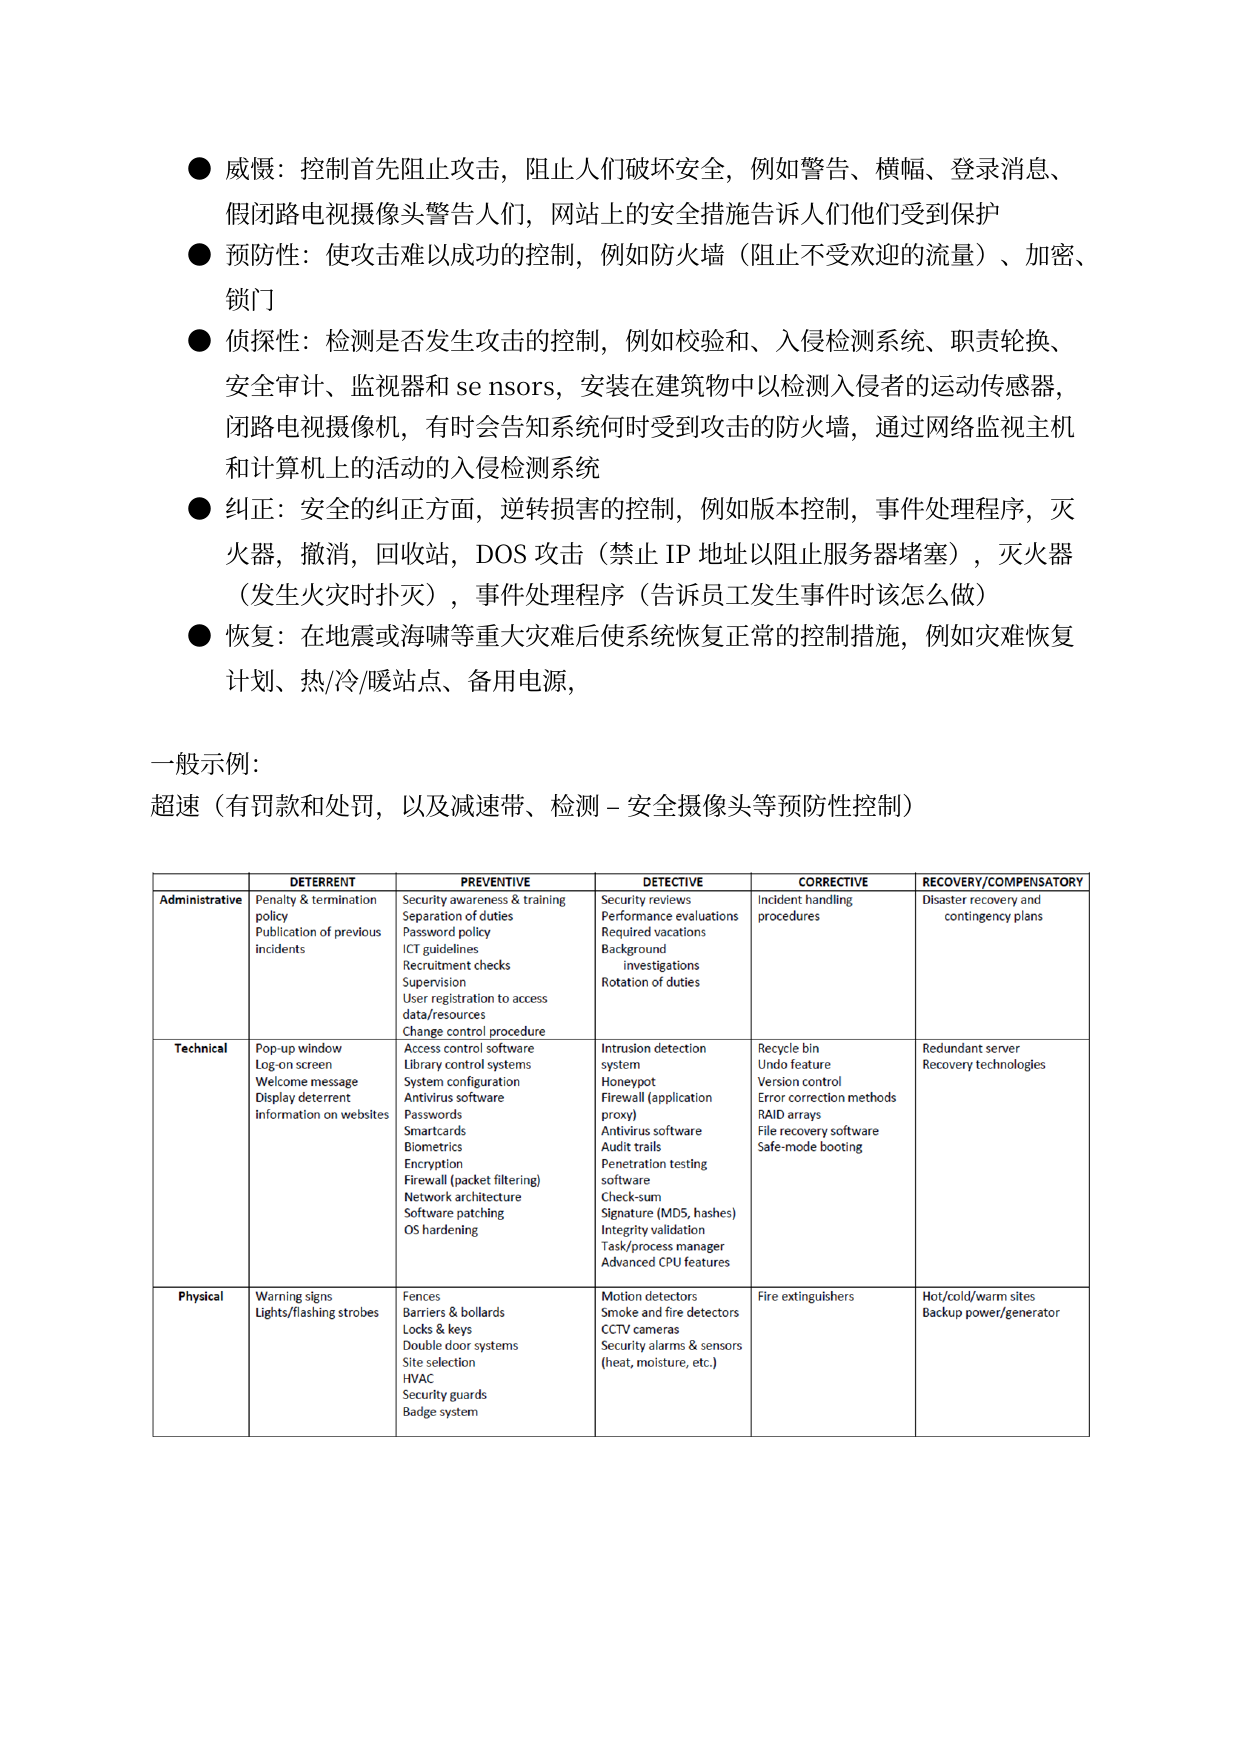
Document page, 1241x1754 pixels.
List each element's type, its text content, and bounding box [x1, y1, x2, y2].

list 纠正：安全的纠正方面，逆转损害的控制，例如版本控制，事件处理程序，灭火器，撤消，回收站，DOS 攻击（禁止 IP 地址以阻止服务器堵塞），灭火器（发生火灾时扑灭），事件处理程序（告诉员工发生事件时该怎么做） [187, 490, 1090, 612]
list 恢复：在地震或海啸等重大灾难后使系统恢复正常的控制措施，例如灾难恢复计划、热/冷/暖站点、备用电源， [187, 617, 1090, 698]
list 侦探性：检测是否发生攻击的控制，例如校验和、入侵检测系统、职责轮换、安全审计、监视器和 se nsors，安装在建筑物中以检测入侵者的运动传感器，闭路电视摄像机，有时会告知系统何时受到攻击的防火墙，通过网络监视主机和计算机上的活动的入侵检测系统 [187, 322, 1090, 485]
picture [150, 869, 1091, 1439]
list 威慑：控制首先阻止攻击，阻止人们破坏安全，例如警告、横幅、登录消息、假闭路电视摄像头警告人们，网站上的安全措施告诉人们他们受到保护 [187, 150, 1090, 231]
list 预防性：使攻击难以成功的控制，例如防火墙（阻止不受欢迎的流量）、加密、锁门 [187, 236, 1090, 316]
text 超速（有罚款和处罚，以及减速带、检测 – 安全摄像头等预防性控制） [150, 786, 1090, 822]
text 一般示例： [150, 745, 1090, 781]
